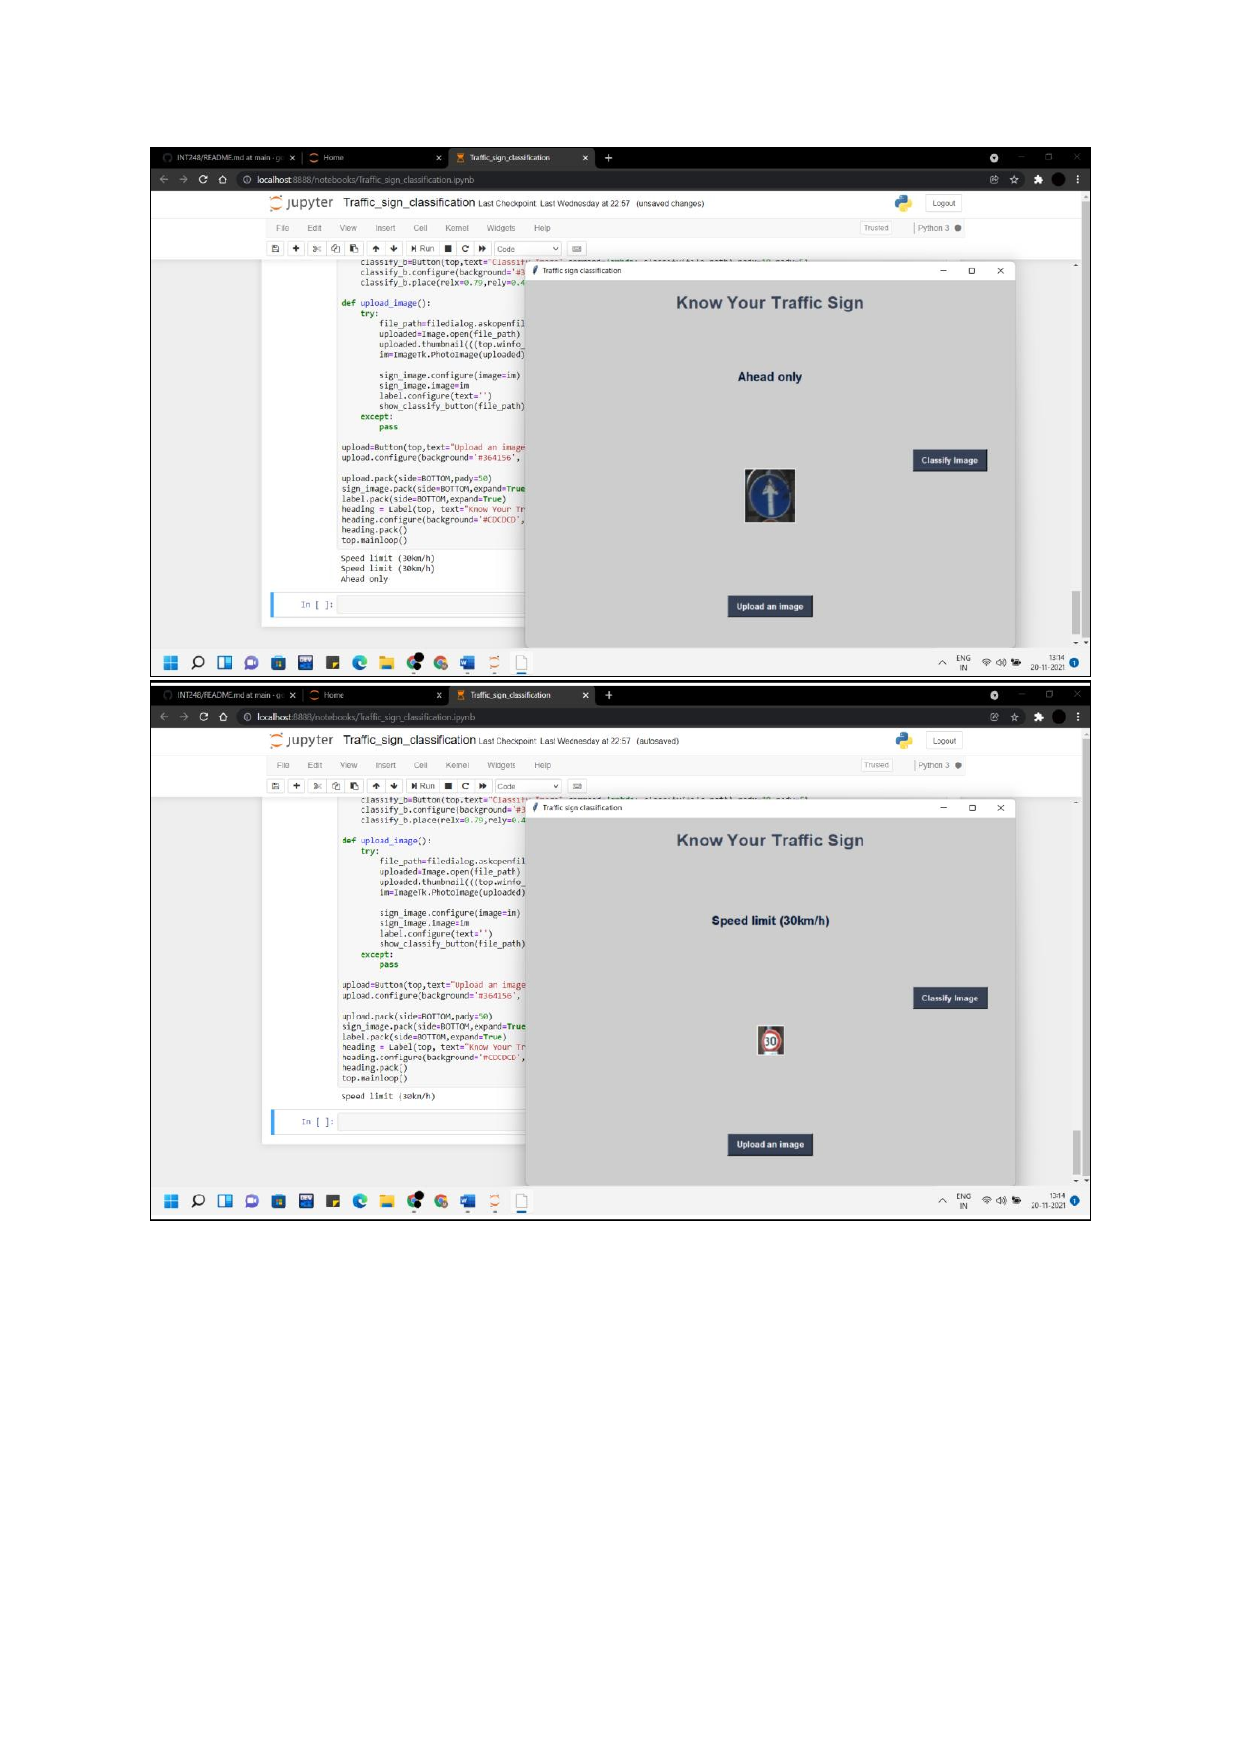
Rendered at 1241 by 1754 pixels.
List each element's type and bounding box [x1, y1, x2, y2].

picture [151, 681, 1090, 1220]
picture [151, 148, 1090, 676]
